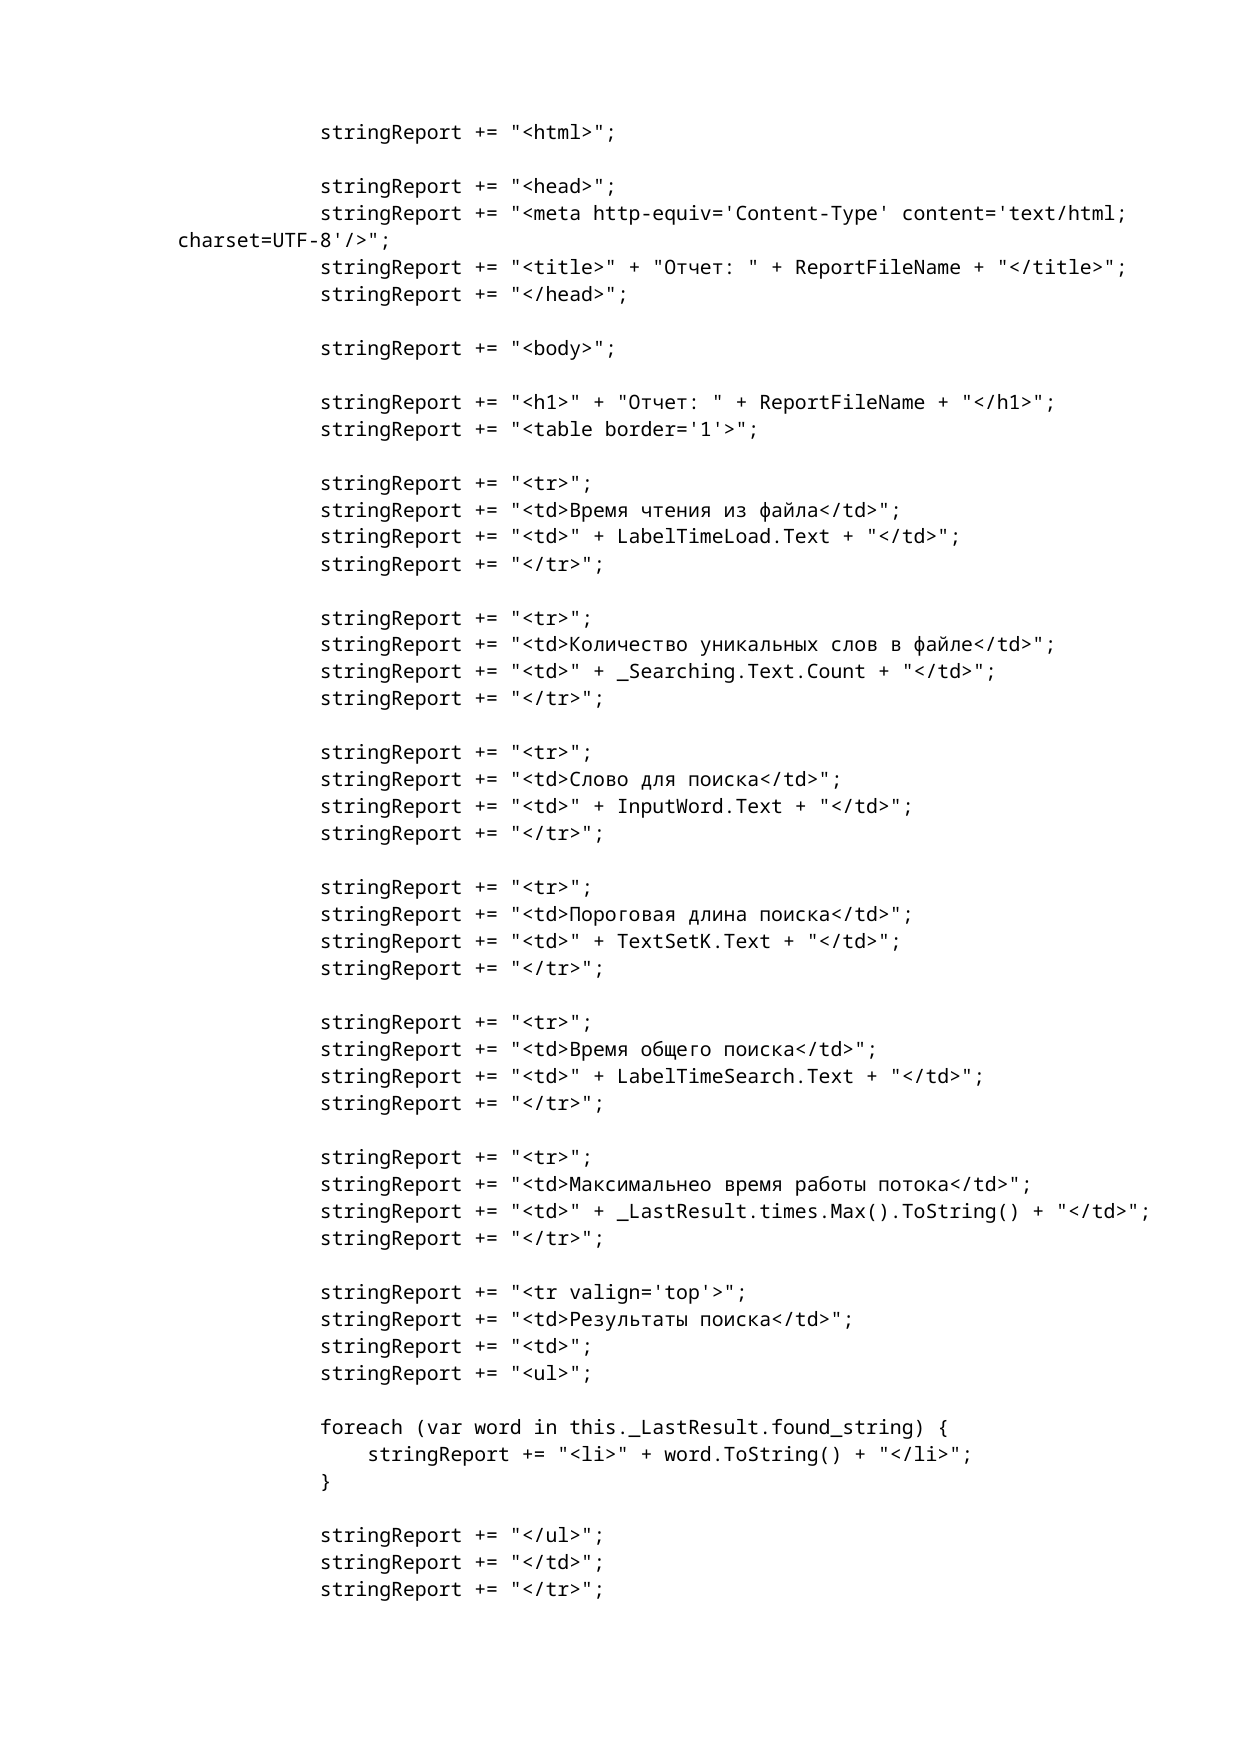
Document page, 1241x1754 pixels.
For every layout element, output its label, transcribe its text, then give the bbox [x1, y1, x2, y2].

text stringReport += "<td>"; [177, 1332, 1152, 1359]
text stringReport += "<tr valign='top'>"; [177, 1278, 1152, 1305]
text stringReport += "</ul>"; [177, 1521, 1152, 1548]
text stringReport += "<td>Время чтения из файла</td>"; [177, 496, 1152, 523]
text stringReport += "<meta http-equiv='Content-Type' content='text/html; charset=UTF-8'/>"; [177, 199, 1152, 253]
text stringReport += "<td>Количество уникальных слов в файле</td>"; [177, 631, 1152, 658]
text stringReport += "<td>" + LabelTimeLoad.Text + "</td>"; [177, 523, 1152, 550]
text stringReport += "<td>Результаты поиска</td>"; [177, 1305, 1152, 1332]
text stringReport += "</td>"; [177, 1548, 1152, 1575]
text stringReport += "</tr>"; [177, 1089, 1152, 1116]
text stringReport += "<td>" + InputWord.Text + "</td>"; [177, 793, 1152, 819]
text stringReport += "</tr>"; [177, 550, 1152, 577]
text stringReport += "<td>Пороговая длина поиска</td>"; [177, 901, 1152, 927]
text stringReport += "<tr>"; [177, 739, 1152, 766]
text stringReport += "<td>Максимальнео время работы потока</td>"; [177, 1170, 1152, 1197]
text stringReport += "<body>"; [177, 334, 1152, 361]
text foreach (var word in this._LastResult.found_string) { [177, 1413, 1152, 1440]
text stringReport += "<tr>"; [177, 1143, 1152, 1170]
text stringReport += "<td>" + TextSetK.Text + "</td>"; [177, 927, 1152, 954]
text } [177, 1467, 1152, 1494]
text stringReport += "<tr>"; [177, 1008, 1152, 1035]
text stringReport += "<ul>"; [177, 1359, 1152, 1386]
text stringReport += "<td>Время общего поиска</td>"; [177, 1035, 1152, 1062]
text stringReport += "</tr>"; [177, 1224, 1152, 1251]
text stringReport += "<head>"; [177, 172, 1152, 199]
text stringReport += "<tr>"; [177, 873, 1152, 901]
text stringReport += "<td>" + _LastResult.times.Max().ToString() + "</td>"; [177, 1197, 1152, 1224]
text stringReport += "</tr>"; [177, 1575, 1152, 1602]
text stringReport += "</tr>"; [177, 685, 1152, 712]
text stringReport += "<tr>"; [177, 604, 1152, 631]
text stringReport += "<td>" + _Searching.Text.Count + "</td>"; [177, 658, 1152, 685]
text stringReport += "</tr>"; [177, 819, 1152, 847]
text stringReport += "</tr>"; [177, 954, 1152, 981]
text stringReport += "</head>"; [177, 280, 1152, 307]
text stringReport += "<html>"; [177, 118, 1152, 145]
text stringReport += "<td>Слово для поиска</td>"; [177, 766, 1152, 793]
text stringReport += "<h1>" + "Отчет: " + ReportFileName + "</h1>"; [177, 388, 1152, 415]
text stringReport += "<title>" + "Отчет: " + ReportFileName + "</title>"; [177, 253, 1152, 280]
text stringReport += "<li>" + word.ToString() + "</li>"; [177, 1440, 1152, 1467]
text stringReport += "<tr>"; [177, 469, 1152, 496]
text stringReport += "<table border='1'>"; [177, 415, 1152, 442]
text stringReport += "<td>" + LabelTimeSearch.Text + "</td>"; [177, 1062, 1152, 1089]
